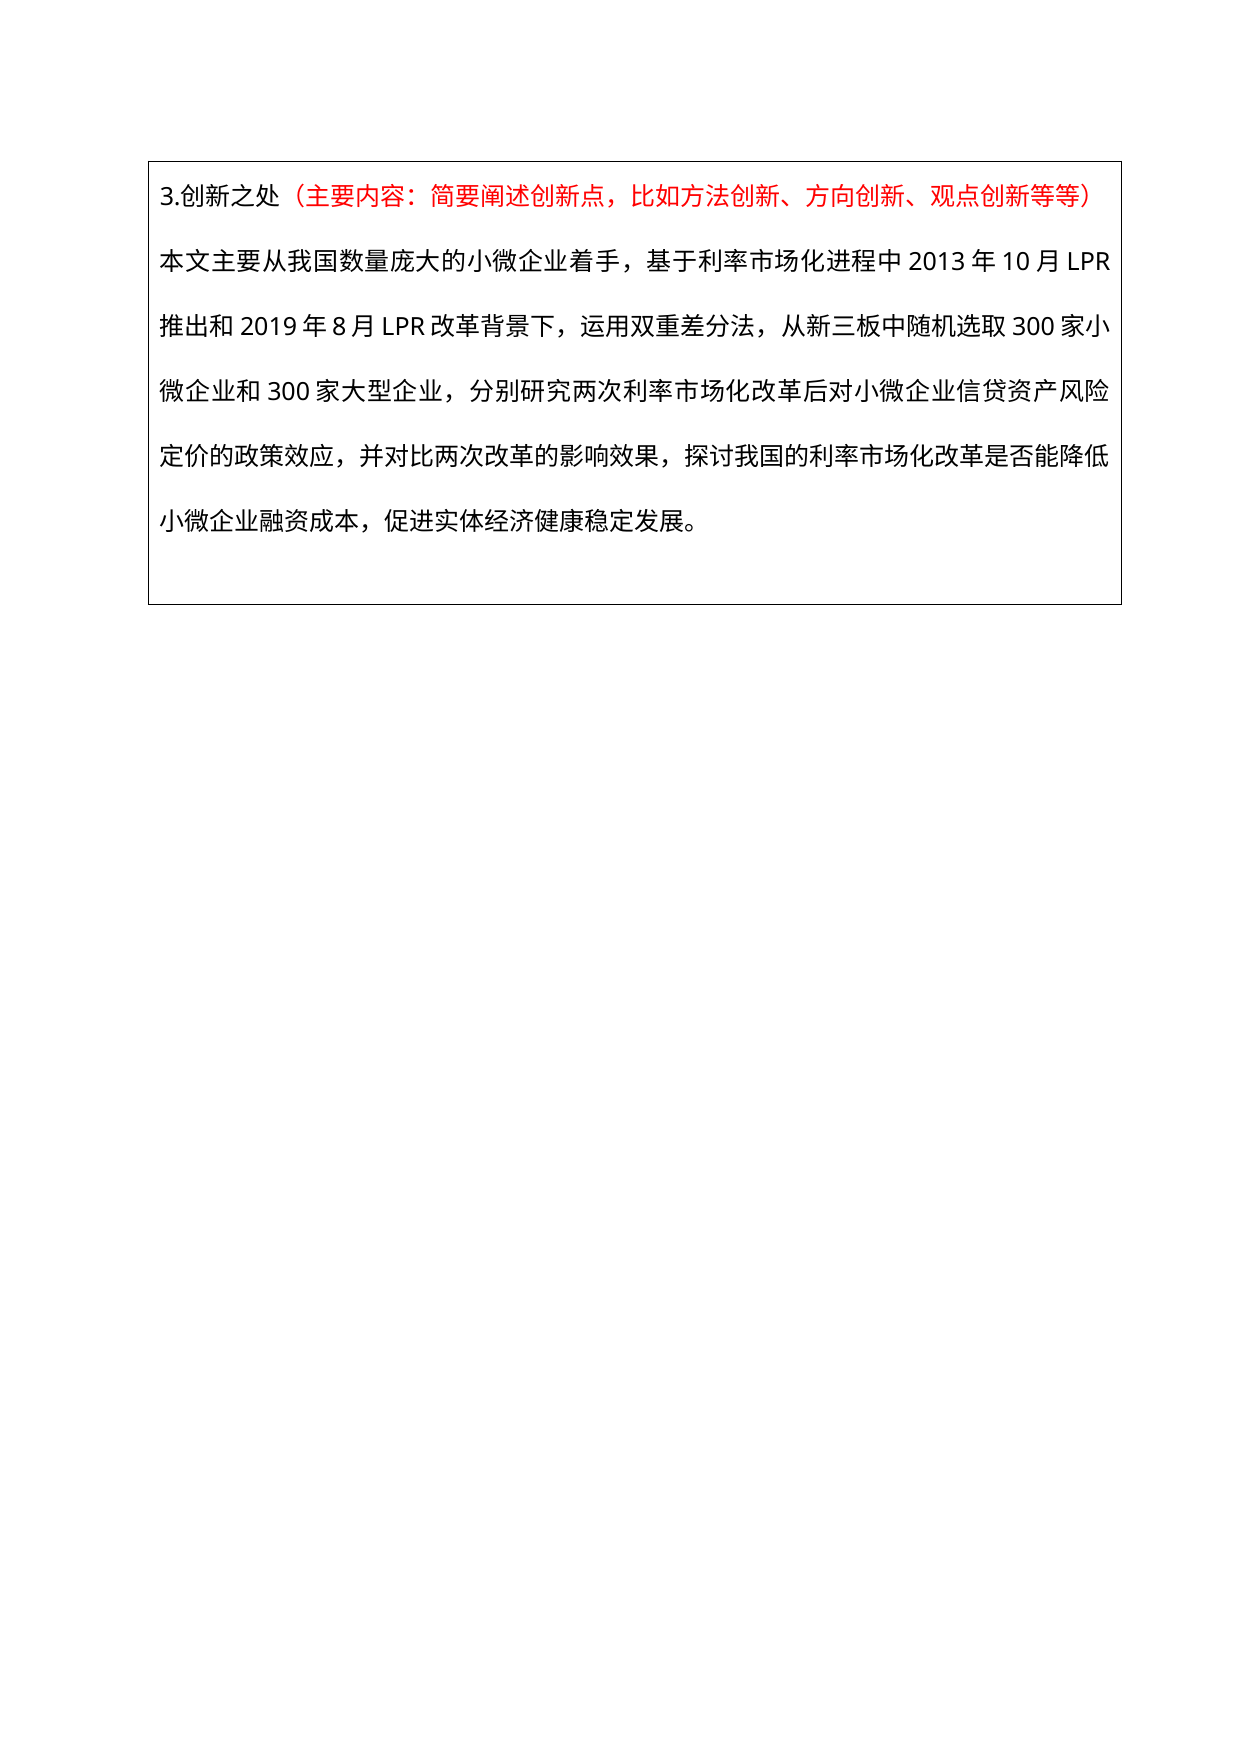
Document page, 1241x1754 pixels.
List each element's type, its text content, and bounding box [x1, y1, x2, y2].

table_cell 3.创新之处（主要内容：简要阐述创新点，比如方法创新、方向创新、观点创新等等） 本文主要从我国数量庞大的小微企业着手，基于利率市场化进程中2013年10月LPR推出和2019年8月LPR改革背景下，运用双重差分法，从新三板中随机选取300家小微企业和300家大型企业，分别研究两次利率市场化改革后对小微企业信贷资产风险定价的政策效应，并对比两次改革的影响效果，探讨我国的利率市场化改革是否能降低小微企业融资成本，促进实体经济健康稳定发展。 [149, 162, 1121, 603]
